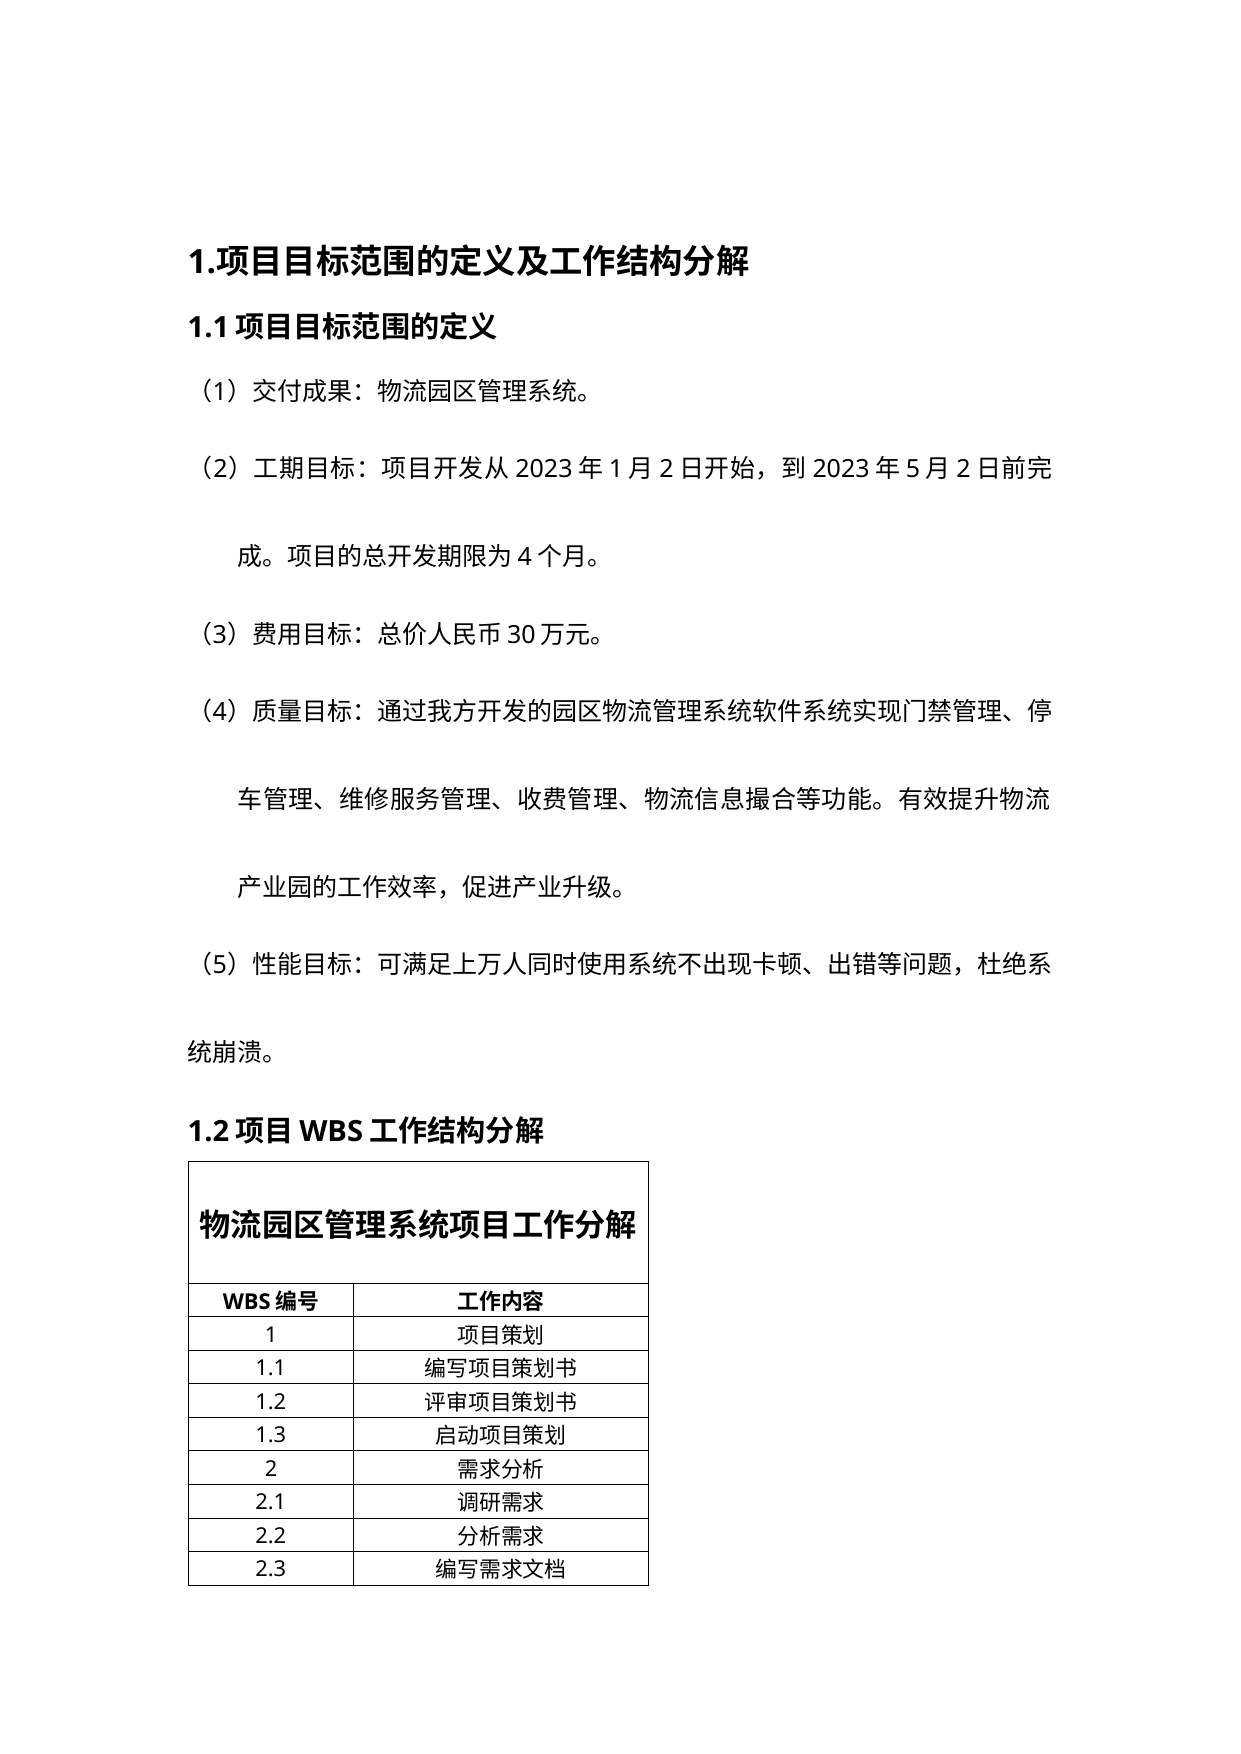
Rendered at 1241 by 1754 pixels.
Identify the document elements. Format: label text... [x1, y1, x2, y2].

table_cell 分析需求 [354, 1519, 648, 1551]
table_cell 1.2 [189, 1384, 353, 1417]
text （3）费用目标：总价人民币30万元。 [187, 600, 1053, 665]
table_cell WBS编号 [189, 1284, 353, 1316]
text 1.2项目WBS工作结构分解 [187, 1096, 1053, 1161]
table_cell 1 [189, 1317, 353, 1350]
table_cell 2.1 [189, 1485, 353, 1517]
text （2）工期目标：项目开发从2023年1月2日开始，到2023年5月2日前完成。项目的总开发期限为4个月。 [187, 434, 1053, 587]
table_cell 2.2 [189, 1519, 353, 1551]
table_cell 需求分析 [354, 1451, 648, 1484]
table_header 物流园区管理系统项目工作分解 [189, 1162, 648, 1283]
text （1）交付成果：物流园区管理系统。 [187, 357, 1053, 422]
table_cell 启动项目策划 [354, 1418, 648, 1450]
table_cell 编写项目策划书 [354, 1351, 648, 1383]
table_cell 调研需求 [354, 1485, 648, 1517]
text （5）性能目标：可满足上万人同时使用系统不出现卡顿、出错等问题，杜绝系统崩溃。 [187, 931, 1053, 1083]
table_cell 评审项目策划书 [354, 1384, 648, 1417]
text 1.1项目目标范围的定义 [187, 292, 1053, 357]
table_cell 编写需求文档 [354, 1552, 648, 1584]
table_cell 项目策划 [354, 1317, 648, 1350]
table_cell 1.1 [189, 1351, 353, 1383]
table_cell 工作内容 [354, 1284, 648, 1316]
text 1.项目目标范围的定义及工作结构分解 [187, 227, 1053, 292]
text （4）质量目标：通过我方开发的园区物流管理系统软件系统实现门禁管理、停车管理、维修服务管理、收费管理、物流信息撮合等功能。有效提升物流产业园的工作效率，促进产业升级。 [187, 677, 1053, 918]
table_cell 2.3 [189, 1552, 353, 1584]
table_cell 2 [189, 1451, 353, 1484]
table_cell 1.3 [189, 1418, 353, 1450]
